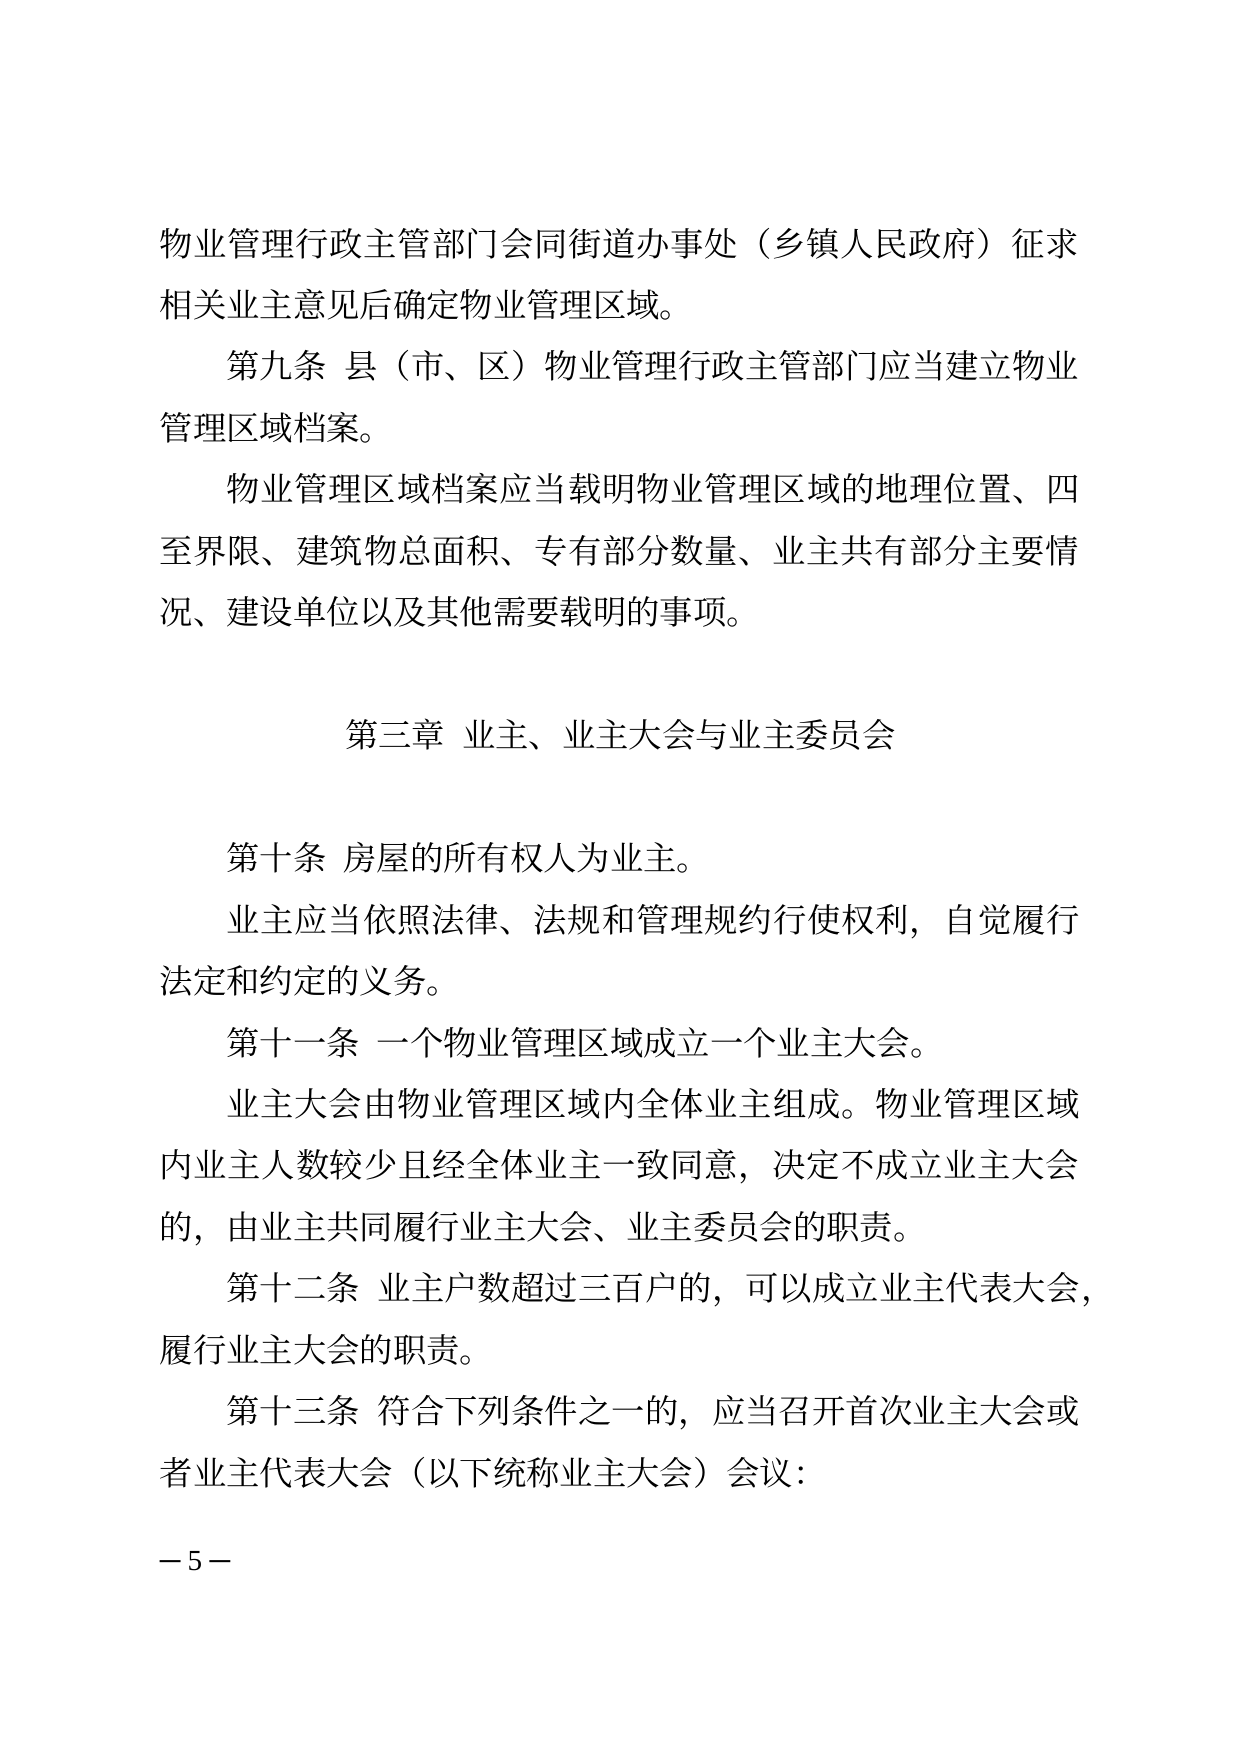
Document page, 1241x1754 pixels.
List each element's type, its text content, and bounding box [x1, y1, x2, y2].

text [159, 207, 1081, 330]
text 第十一条 一个物业管理区域成立一个业主大会。 [159, 1006, 1081, 1067]
text 第三章 业主、业主大会与业主委员会 [159, 698, 1081, 760]
text 第十二条 业主户数超过三百户的，可以成立业主代表大会，履行业主大会的职责。 [159, 1252, 1081, 1374]
text 第十条 房屋的所有权人为业主。 [159, 821, 1081, 883]
text 第十三条 符合下列条件之一的，应当召开首次业主大会或者业主代表大会（以下统称业主大会）会议： [159, 1374, 1081, 1497]
text 业主大会由物业管理区域内全体业主组成。物业管理区域内业主人数较少且经全体业主一致同意，决定不成立业主大会的，由业主共同履行业主大会、业主委员会的职责。 [159, 1067, 1081, 1252]
text 物业管理区域档案应当载明物业管理区域的地理位置、四至界限、建筑物总面积、专有部分数量、业主共有部分主要情况、建设单位以及其他需要载明的事项。 [159, 453, 1081, 637]
text 业主应当依照法律、法规和管理规约行使权利，自觉履行法定和约定的义务。 [159, 883, 1081, 1006]
text 第九条 县（市、区）物业管理行政主管部门应当建立物业管理区域档案。 [159, 330, 1081, 453]
